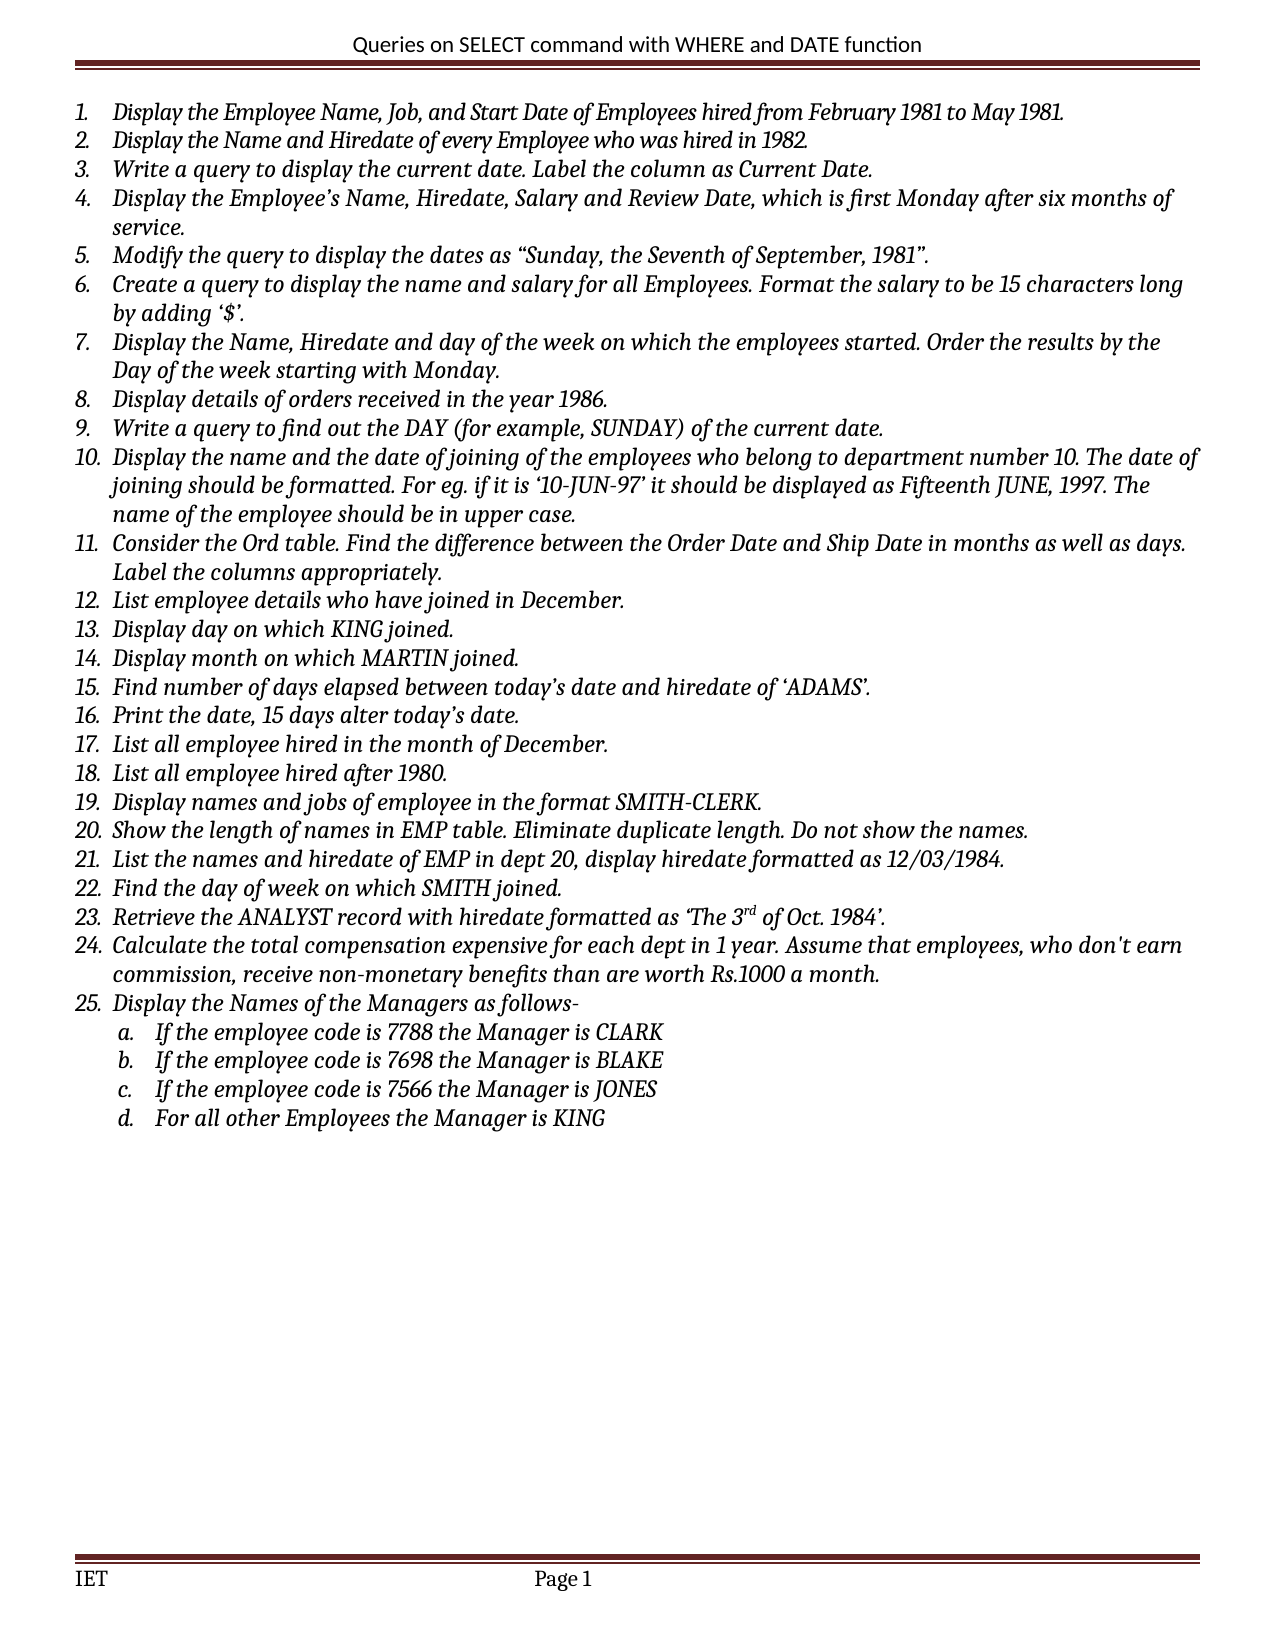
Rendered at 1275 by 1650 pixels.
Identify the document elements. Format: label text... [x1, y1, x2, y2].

list Consider the Ord table. Find the difference between the Order Date and Ship Date in months as well as days. Label the columns appropriately. [75, 529, 1200, 586]
list Find number of days elapsed between today’s date and hiredate of ‘ADAMS’. [75, 672, 1200, 701]
list List all employee hired after 1980. [75, 759, 1200, 787]
list Calculate the total compensation expensive for each dept in 1 year. Assume that employees, who don't earn commission, receive non-monetary benefits than are worth Rs.1000 a month. [75, 931, 1200, 989]
list Find the day of week on which SMITH joined. [75, 874, 1200, 902]
list Display month on which MARTIN joined. [75, 644, 1200, 672]
list Display day on which KING joined. [75, 615, 1200, 644]
list List the names and hiredate of EMP in dept 20, display hiredate formatted as 12/03/1984. [75, 845, 1200, 874]
list For all other Employees the Manager is KING [117, 1104, 1200, 1132]
list List all employee hired in the month of December. [75, 730, 1200, 759]
list Display the name and the date of joining of the employees who belong to department number 10. The date of joining should be formatted. For eg. if it is ‘10-JUN-97’ it should be displayed as Fifteenth JUNE, 1997. The name of the employee should be in upper case. [75, 442, 1200, 529]
list If the employee code is 7698 the Manager is BLAKE [117, 1046, 1200, 1075]
list Show the length of names in EMP table. Eliminate duplicate length. Do not show the names. [75, 816, 1200, 845]
list Display the Employee’s Name, Hiredate, Salary and Review Date, which is first Monday after six months of service. [75, 184, 1200, 241]
list If the employee code is 7566 the Manager is JONES [117, 1075, 1200, 1104]
list Write a query to display the current date. Label the column as Current Date. [75, 155, 1200, 184]
list Display the Name, Hiredate and day of the week on which the employees started. Order the results by the Day of the week starting with Monday. [75, 327, 1200, 385]
list Display the Names of the Managers as follows- [75, 989, 1200, 1017]
list If the employee code is 7788 the Manager is CLARK [117, 1017, 1200, 1046]
list Print the date, 15 days alter today’s date. [75, 701, 1200, 730]
list Display the Name and Hiredate of every Employee who was hired in 1982. [75, 126, 1200, 155]
list Retrieve the ANALYST record with hiredate formatted as ‘The 3rd of Oct. 1984’. [75, 902, 1200, 931]
list Modify the query to display the dates as “Sunday, the Seventh of September, 1981”. [75, 241, 1200, 270]
list Display names and jobs of employee in the format SMITH-CLERK. [75, 787, 1200, 816]
list Display details of orders received in the year 1986. [75, 385, 1200, 414]
list List employee details who have joined in December. [75, 586, 1200, 615]
list Write a query to find out the DAY (for example, SUNDAY) of the current date. [75, 414, 1200, 442]
list Display the Employee Name, Job, and Start Date of Employees hired from February 1981 to May 1981. [75, 97, 1200, 126]
list Create a query to display the name and salary for all Employees. Format the salary to be 15 characters long by adding ‘$’. [75, 270, 1200, 327]
